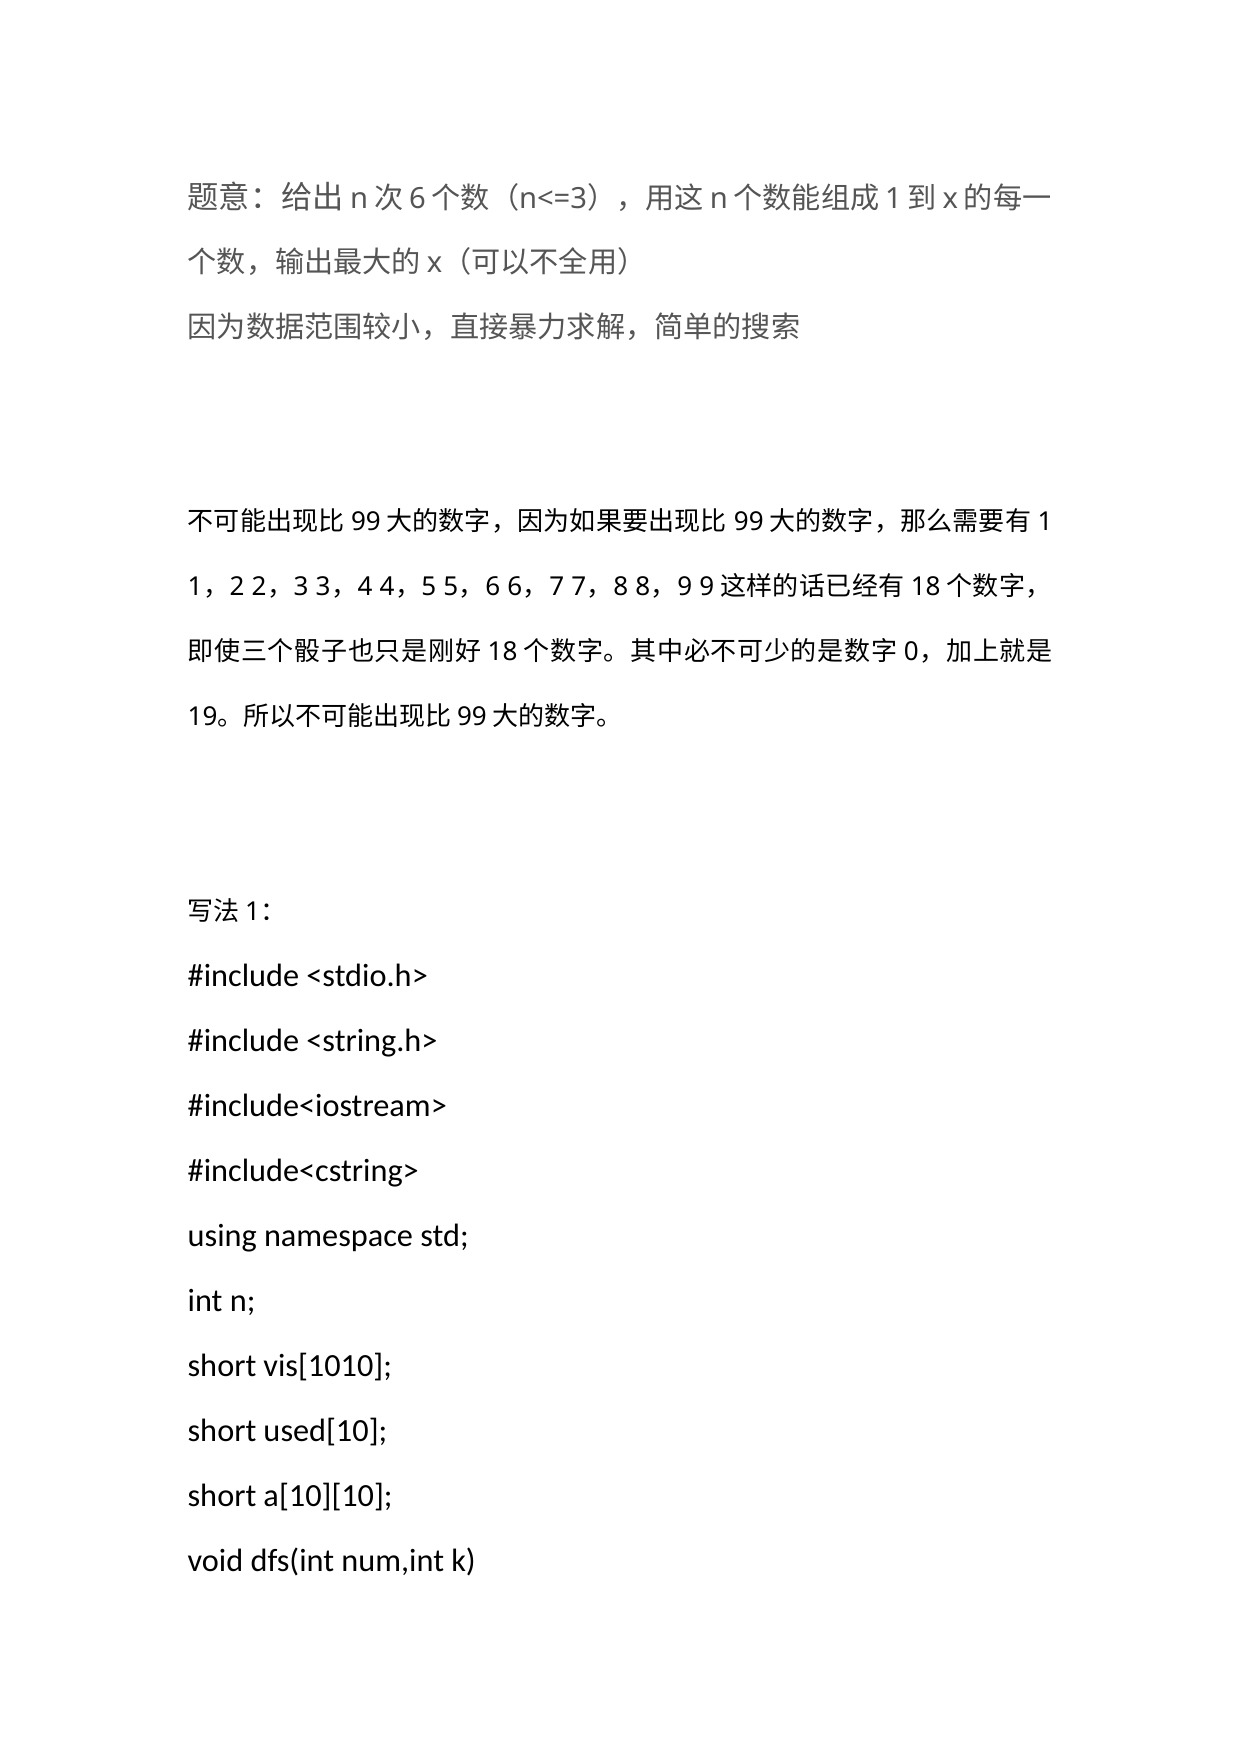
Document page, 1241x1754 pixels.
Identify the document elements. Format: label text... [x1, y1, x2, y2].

text 写法1： [187, 877, 1053, 942]
text int n; [187, 1267, 1053, 1332]
text #include <string.h> [187, 1007, 1053, 1072]
text 因为数据范围较小，直接暴力求解，简单的搜索 [187, 292, 1053, 357]
text using namespace std; [187, 1202, 1053, 1267]
text #include<iostream> [187, 1072, 1053, 1137]
text 不可能出现比99大的数字，因为如果要出现比99大的数字，那么需要有1 1，2 2，3 3，4 4，5 5，6 6，7 7，8 8，9 9这样的话已经有18个数字，即使三个骰子也只是刚好18个数字。其中必不可少的是数字0，加上就是19。所以不可能出现比99大的数字。 [187, 487, 1053, 747]
text #include<cstring> [187, 1137, 1053, 1202]
text void dfs(int num,int k) [187, 1527, 1053, 1592]
text short vis[1010]; [187, 1332, 1053, 1397]
text 题意：给出n次6个数（n<=3），用这n个数能组成1到x的每一个数，输出最大的x（可以不全用） [187, 162, 1053, 292]
text short used[10]; [187, 1397, 1053, 1462]
text #include <stdio.h> [187, 942, 1053, 1007]
text short a[10][10]; [187, 1462, 1053, 1527]
